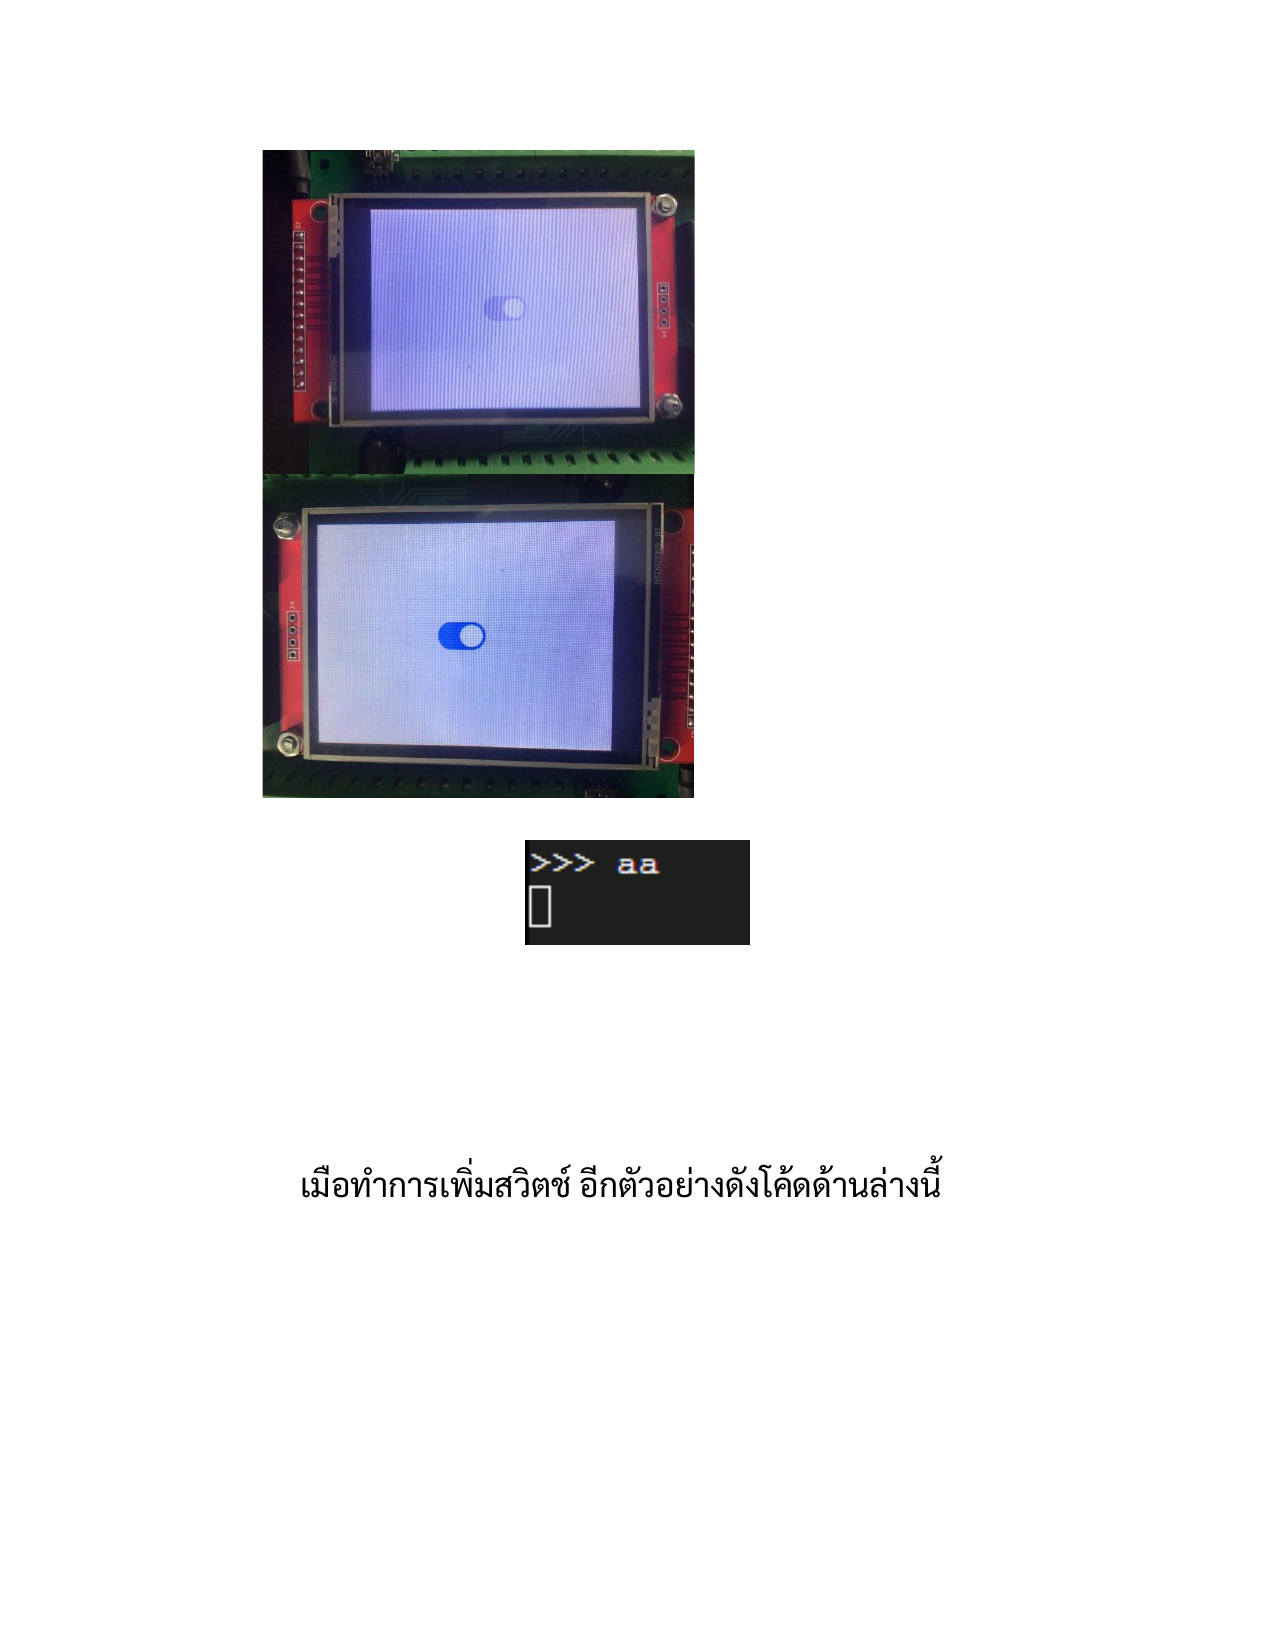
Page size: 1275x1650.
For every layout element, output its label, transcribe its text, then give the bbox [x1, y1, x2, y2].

picture [262, 150, 695, 798]
picture [525, 840, 750, 945]
text เมือทำการเพิ่มสวิตช์ อีกตัวอย่างดังโค้ดด้านล่างนี้ [225, 1161, 1125, 1205]
